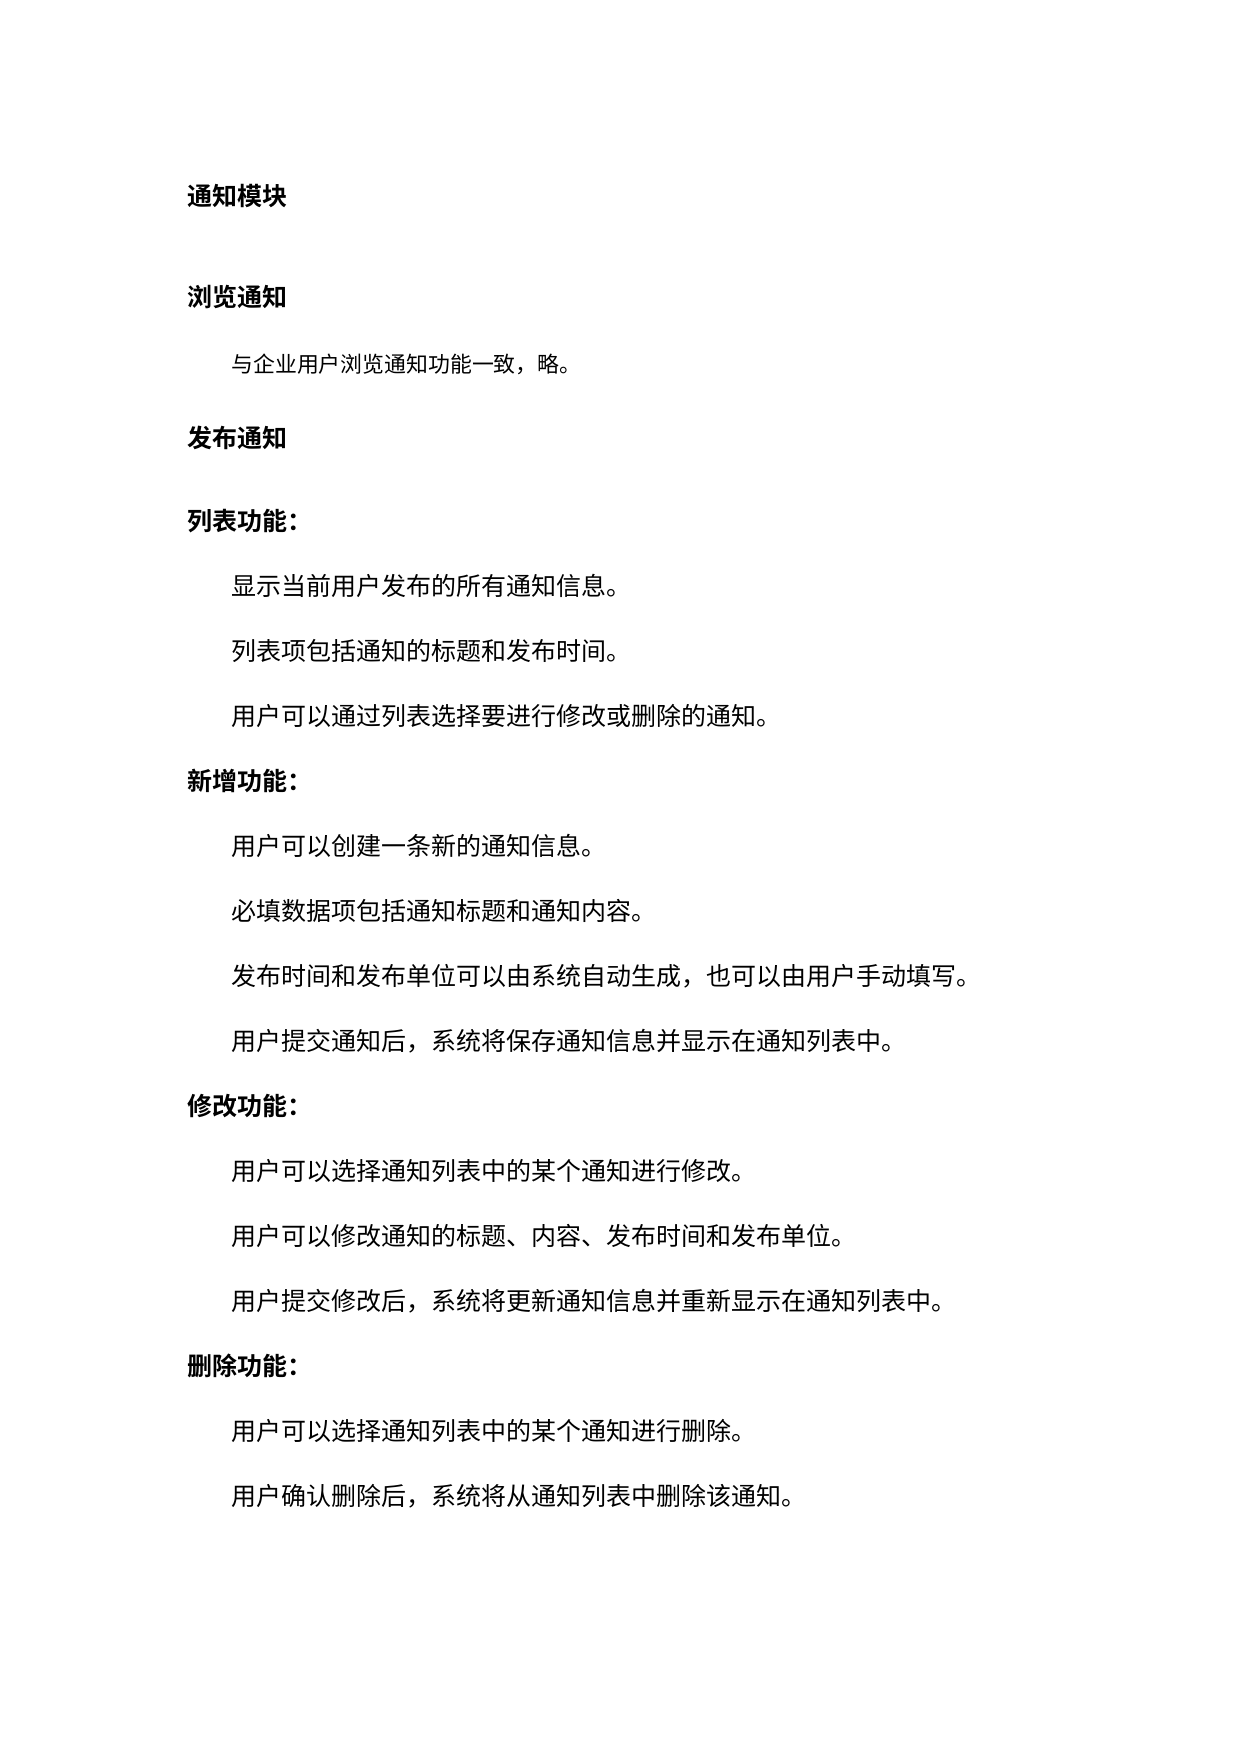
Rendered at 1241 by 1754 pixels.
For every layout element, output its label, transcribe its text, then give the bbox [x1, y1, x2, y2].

subtitle 发布通知 [187, 404, 1053, 469]
text 用户可以创建一条新的通知信息。 [187, 812, 1053, 877]
text 显示当前用户发布的所有通知信息。 [187, 552, 1053, 617]
text 新增功能： [187, 747, 1053, 812]
text 用户提交通知后，系统将保存通知信息并显示在通知列表中。 [187, 1007, 1053, 1072]
text 用户可以选择通知列表中的某个通知进行删除。 [187, 1397, 1053, 1462]
text 与企业用户浏览通知功能一致，略。 [187, 347, 1053, 379]
text 用户可以选择通知列表中的某个通知进行修改。 [187, 1137, 1053, 1202]
subtitle 浏览通知 [187, 263, 1053, 328]
text 必填数据项包括通知标题和通知内容。 [187, 877, 1053, 942]
text 用户提交修改后，系统将更新通知信息并重新显示在通知列表中。 [187, 1267, 1053, 1332]
text 发布时间和发布单位可以由系统自动生成，也可以由用户手动填写。 [187, 942, 1053, 1007]
text 修改功能： [187, 1072, 1053, 1137]
text 列表项包括通知的标题和发布时间。 [187, 617, 1053, 682]
subtitle 通知模块 [187, 162, 1053, 227]
text 用户确认删除后，系统将从通知列表中删除该通知。 [187, 1462, 1053, 1527]
text 列表功能： [187, 487, 1053, 552]
text 用户可以修改通知的标题、内容、发布时间和发布单位。 [187, 1202, 1053, 1267]
text 删除功能： [187, 1332, 1053, 1397]
text 用户可以通过列表选择要进行修改或删除的通知。 [187, 682, 1053, 747]
